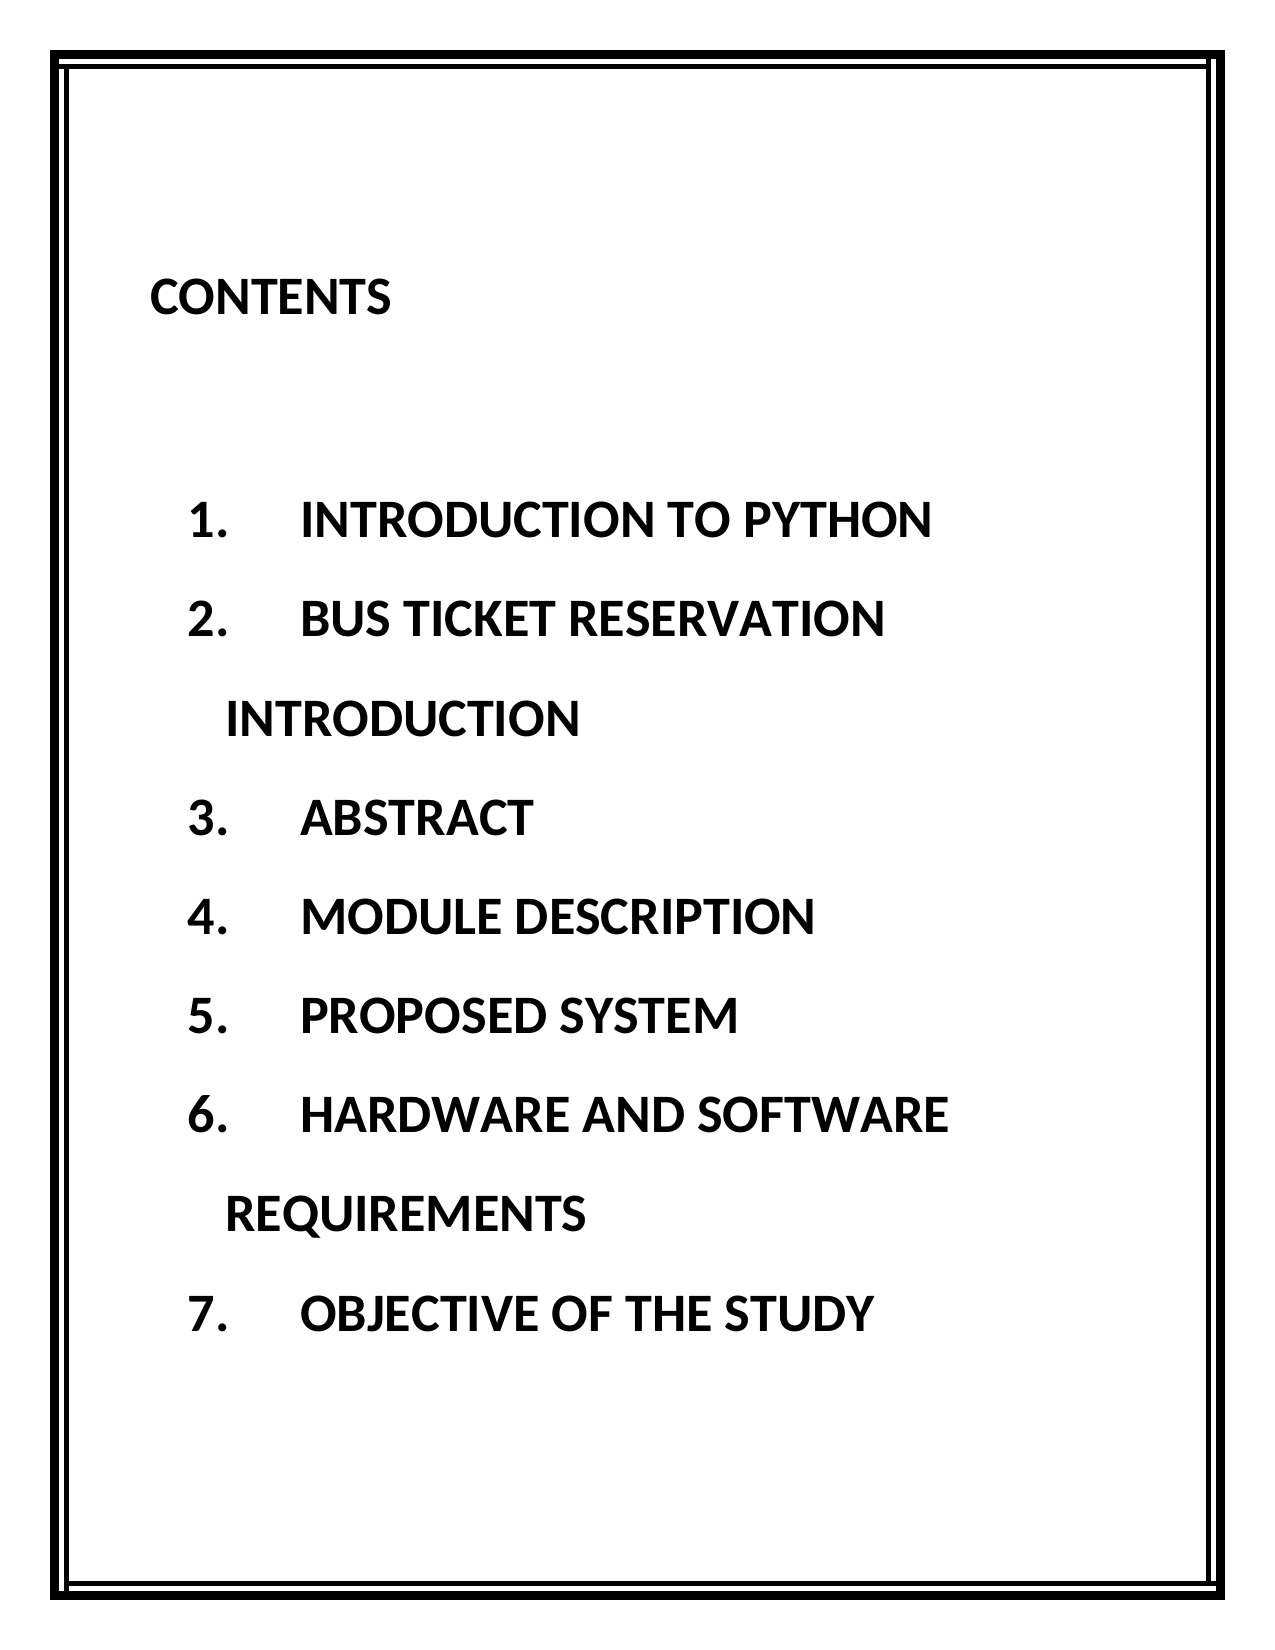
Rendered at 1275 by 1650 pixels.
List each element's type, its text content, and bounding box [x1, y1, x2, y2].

list OBJECTIVE OF THE STUDY [187, 1278, 1125, 1344]
list PROPOSED SYSTEM [187, 981, 1125, 1047]
list ABSTRACT [187, 782, 1125, 849]
list BUS TICKET RESERVATION INTRODUCTION [187, 584, 1125, 749]
list MODULE DESCRIPTION [187, 882, 1125, 948]
text CONTENTS [150, 262, 1125, 328]
list HARDWARE AND SOFTWARE REQUIREMENTS [187, 1080, 1125, 1245]
list INTRODUCTION TO PYTHON [187, 485, 1125, 551]
